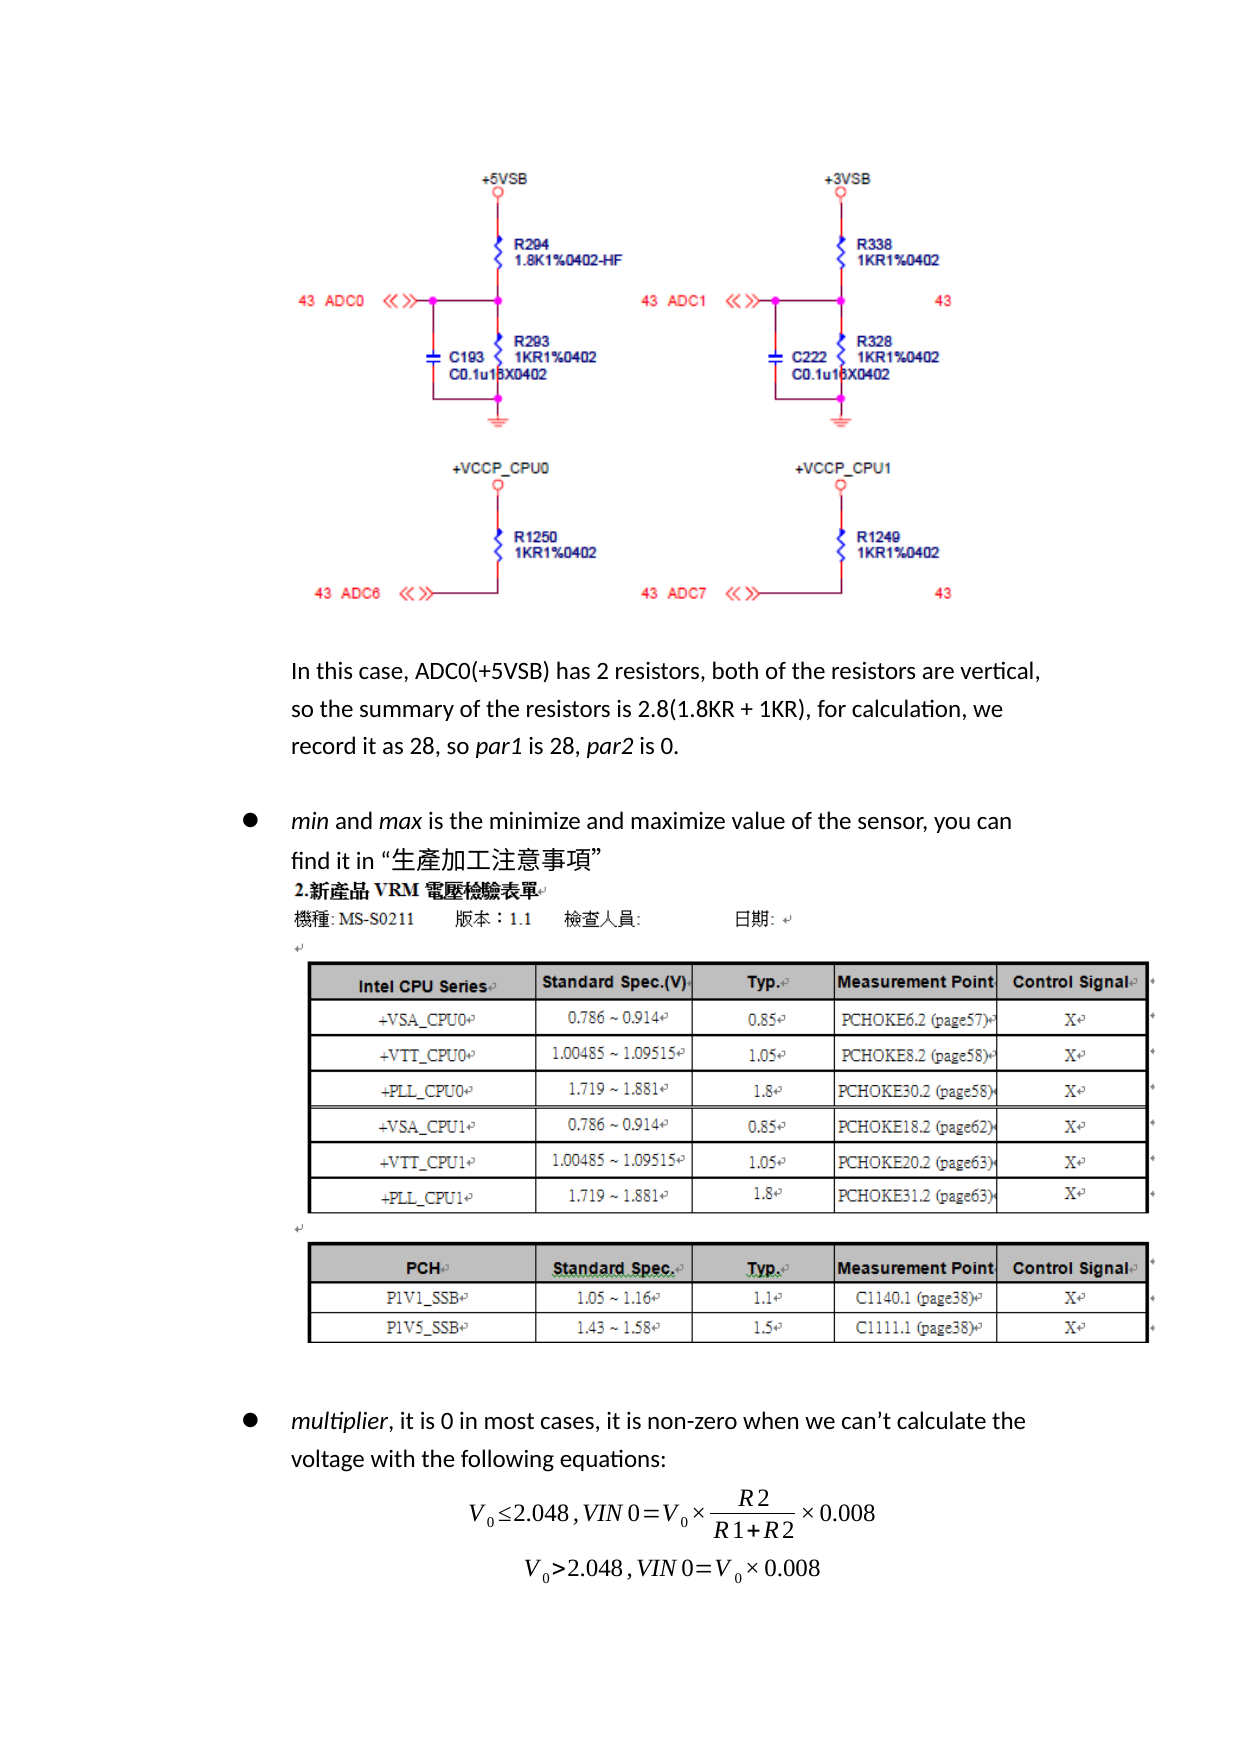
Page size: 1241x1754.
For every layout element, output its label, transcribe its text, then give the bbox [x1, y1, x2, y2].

list min and max is the minimize and maximize value of the sensor, you can find it in “生產加工注意事項” [241, 802, 1053, 877]
list multiplier, it is 0 in most cases, it is non-zero when we can’t calculate the voltage with the following equations: [241, 1402, 1053, 1477]
list In this case, ADC0(+5VSB) has 2 resistors, both of the resistors are vertical, so the summary of the resistors is 2.8(1.8KR + 1KR), for calculation, we record it as 28, so par1 is 28, par2 is 0. [291, 652, 1053, 764]
picture [290, 877, 1155, 1343]
